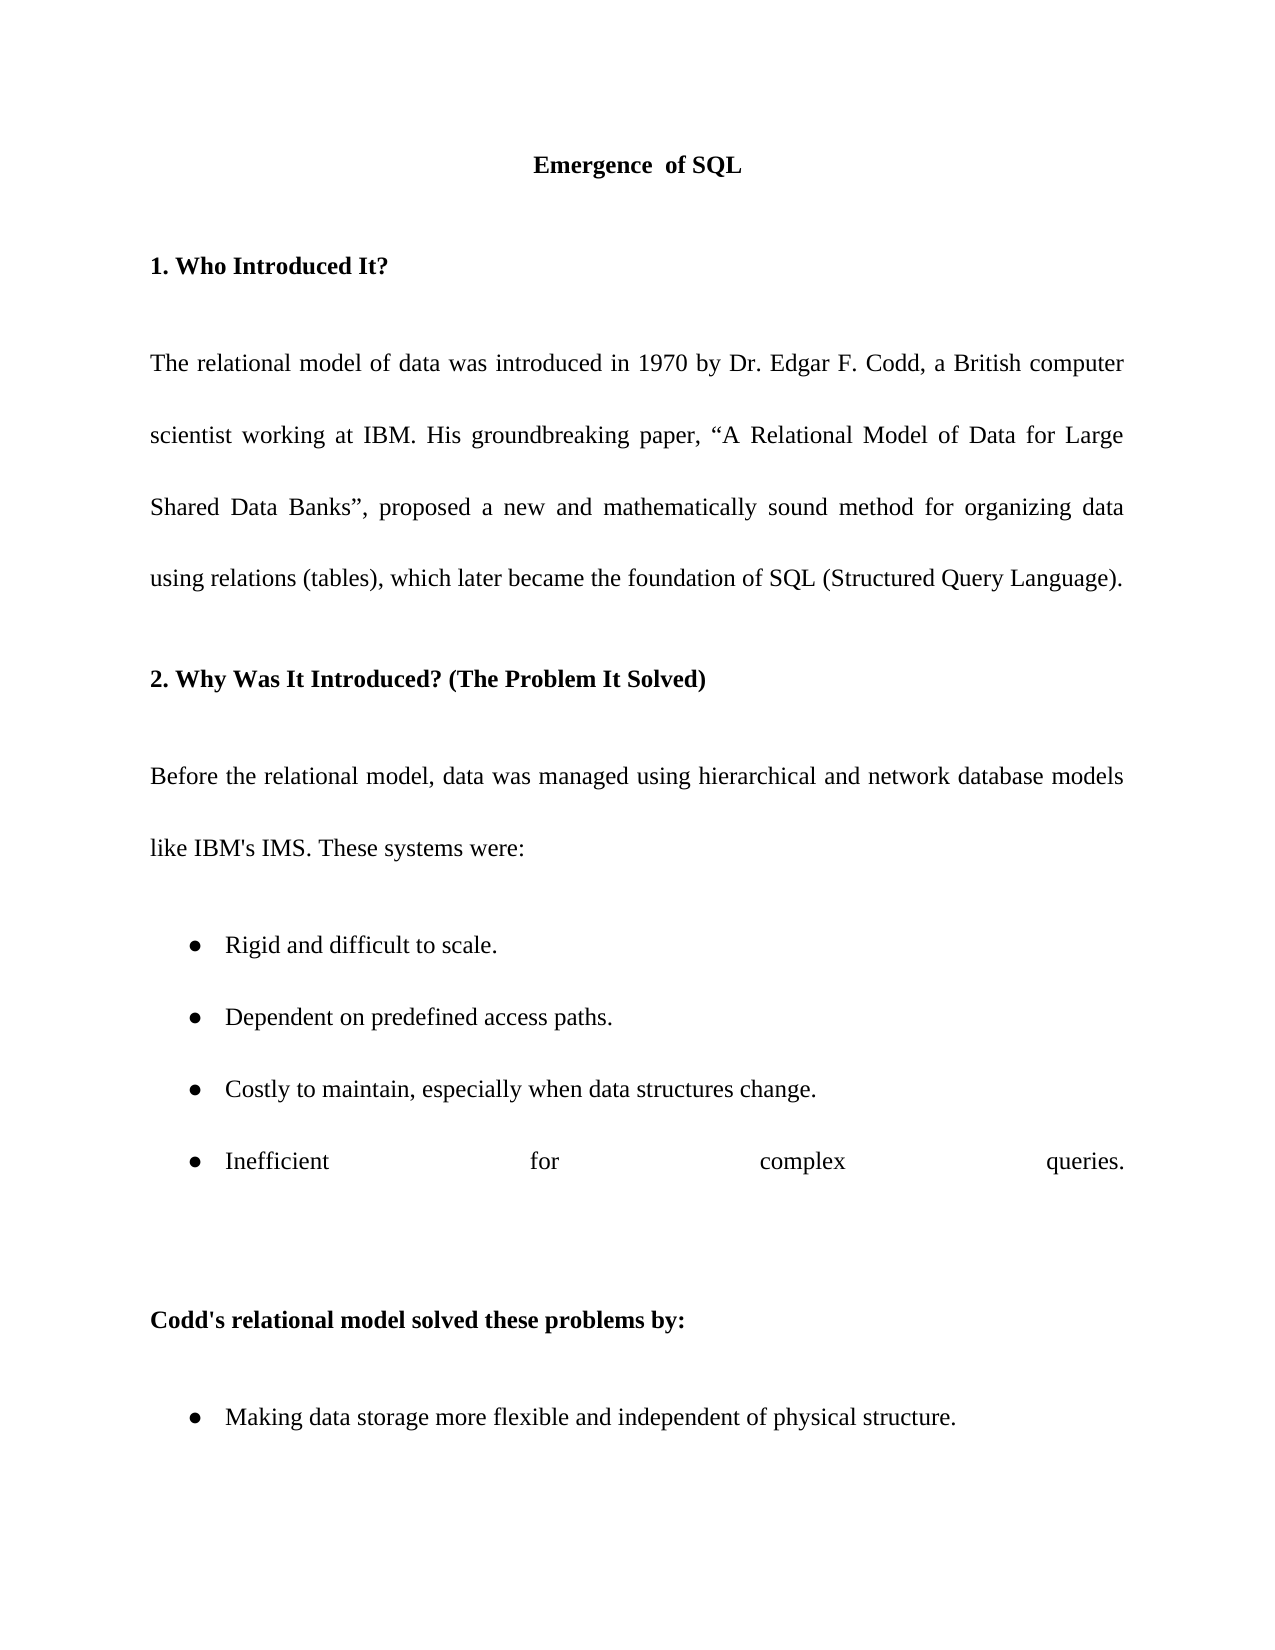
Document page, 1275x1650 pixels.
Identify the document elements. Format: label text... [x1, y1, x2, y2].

list Dependent on predefined access paths. [187, 1002, 1125, 1031]
list Costly to maintain, especially when data structures change. [187, 1074, 1125, 1103]
list Inefficient for complex queries. [187, 1146, 1125, 1240]
text The relational model of data was introduced in 1970 by Dr. Edgar F. Codd, a British computer scientist working at IBM. His groundbreaking paper, “A Relational Model of Data for Large Shared Data Banks”, proposed a new and mathematically sound method for organizing data using relations (tables), which later became the foundation of SQL (Structured Query Language). [150, 348, 1125, 592]
list Rigid and difficult to scale. [187, 930, 1125, 959]
text Codd's relational model solved these problems by: [150, 1305, 1125, 1334]
subtitle 2. Why Was It Introduced? (The Problem It Solved) [150, 664, 1125, 693]
subtitle Emergence of SQL [150, 150, 1125, 179]
text Before the relational model, data was managed using hierarchical and network database models like IBM's IMS. These systems were: [150, 761, 1125, 862]
list Making data storage more flexible and independent of physical structure. [187, 1402, 1125, 1431]
subtitle 1. Who Introduced It? [150, 251, 1125, 280]
